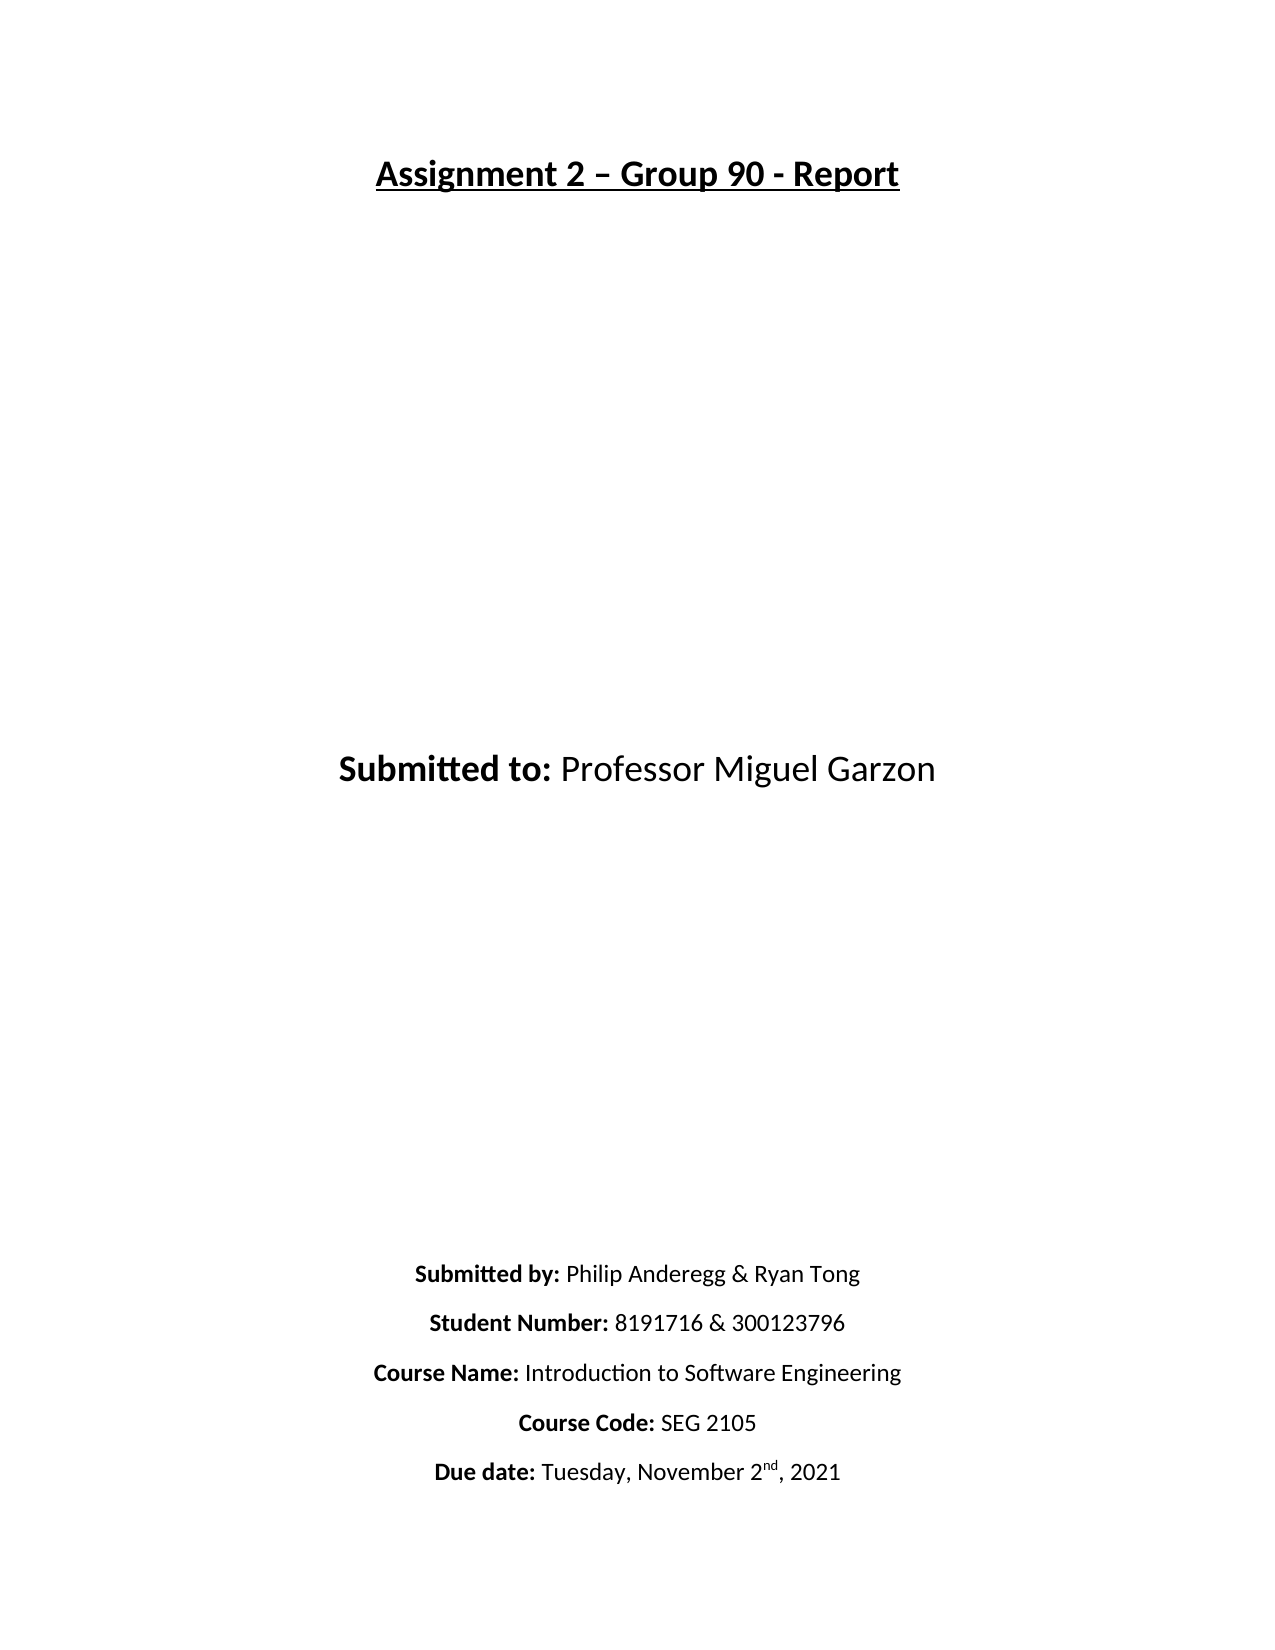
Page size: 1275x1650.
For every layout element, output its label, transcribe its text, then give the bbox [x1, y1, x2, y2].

text Submitted to: Professor Miguel Garzon [150, 745, 1125, 791]
text Course Name: Introduction to Software Engineering [150, 1357, 1125, 1388]
text Submitted by: Philip Anderegg & Ryan Tong [150, 1258, 1125, 1288]
text Course Code: SEG 2105 [150, 1407, 1125, 1437]
text Due date: Tuesday, November 2nd, 2021 [150, 1456, 1125, 1487]
text Assignment 2 – Group 90 - Report [150, 150, 1125, 196]
text Student Number: 8191716 & 300123796 [150, 1307, 1125, 1338]
